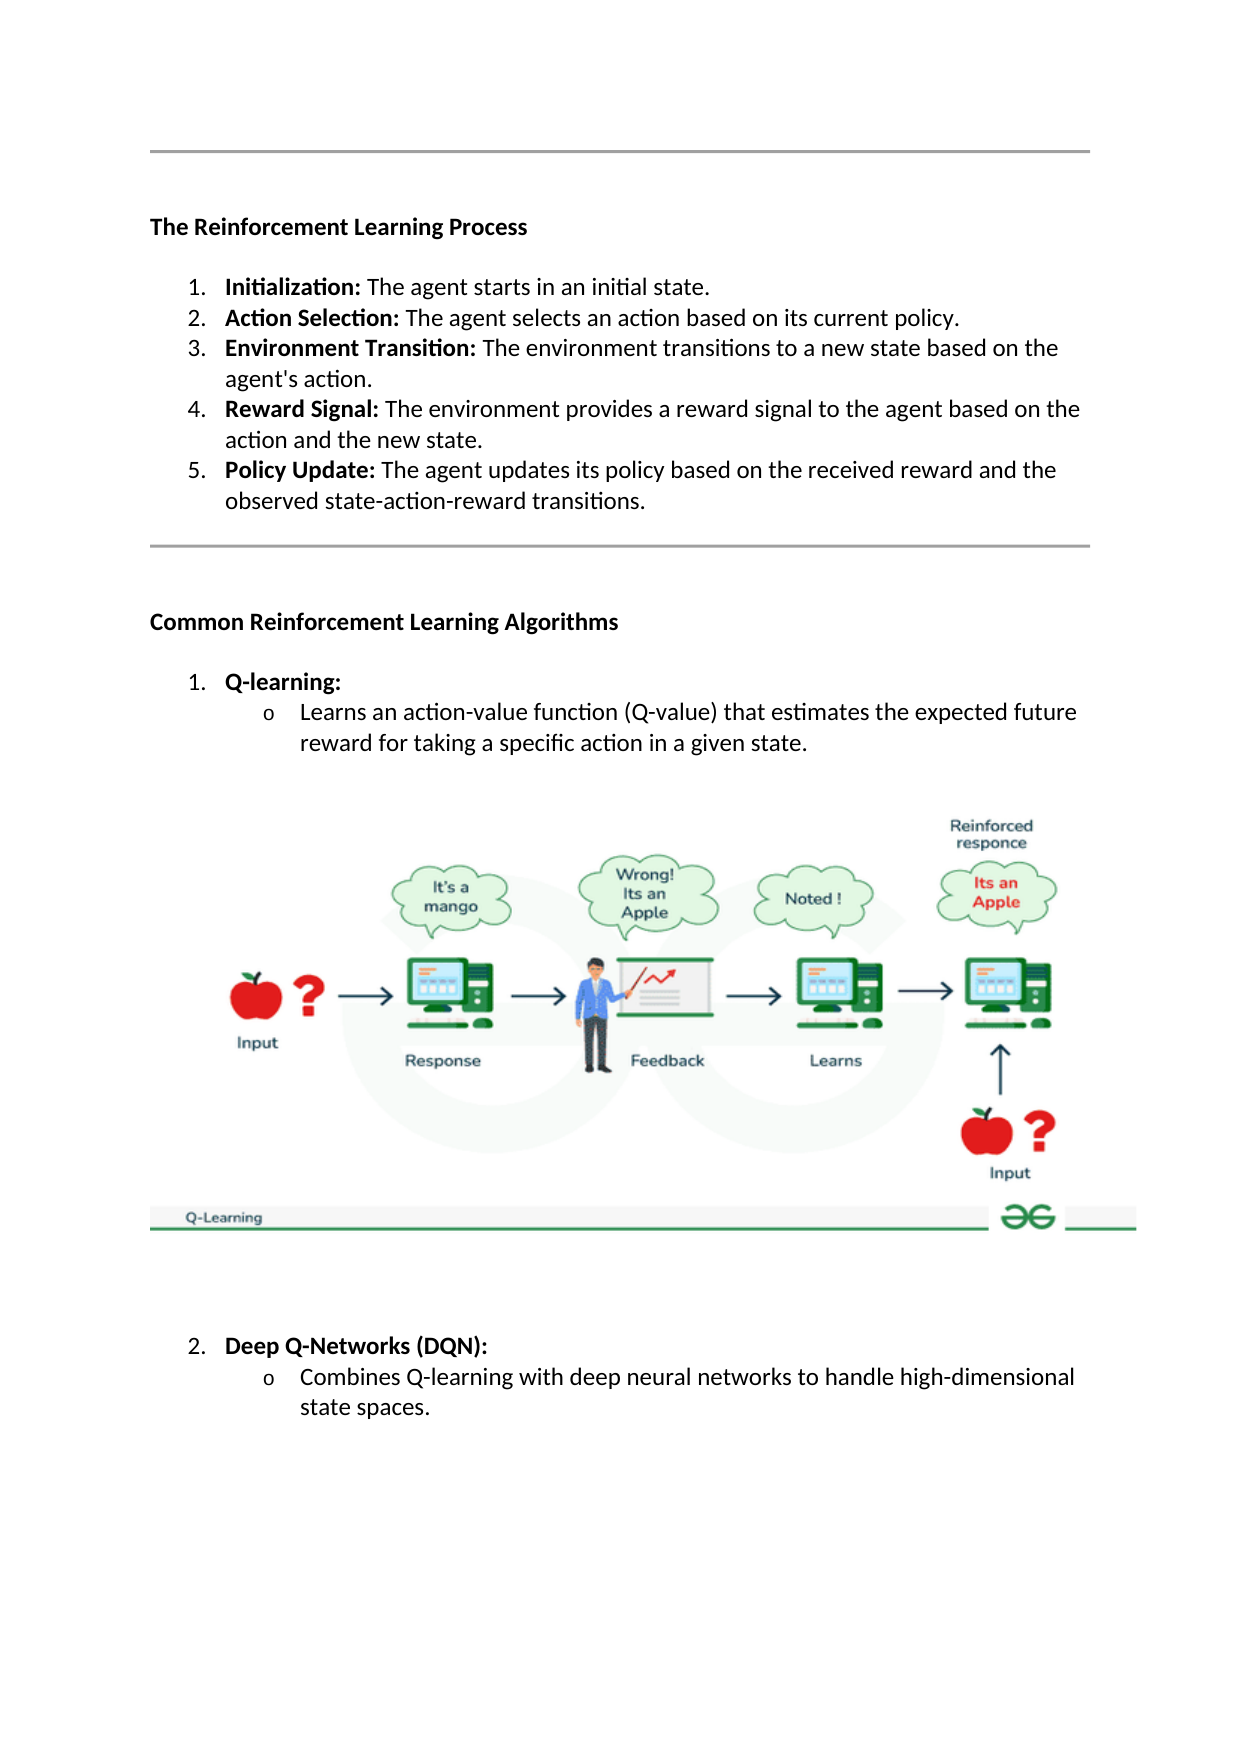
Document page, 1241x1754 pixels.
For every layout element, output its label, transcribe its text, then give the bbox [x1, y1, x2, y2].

text The Reinforcement Learning Process [150, 212, 1090, 242]
picture [150, 786, 1137, 1242]
list Initialization: The agent starts in an initial state. [187, 271, 1090, 302]
list Policy Update: The agent updates its policy based on the received reward and the observed state-action-reward transitions. [187, 454, 1090, 515]
list Deep Q-Networks (DQN): [187, 1330, 1090, 1361]
list Learns an action-value function (Q-value) that estimates the expected future reward for taking a specific action in a given state. [262, 696, 1090, 757]
list Environment Transition: The environment transitions to a new state based on the agent's action. [187, 332, 1090, 393]
text Common Reinforcement Learning Algorithms [150, 606, 1090, 637]
list Q-learning: [187, 666, 1090, 696]
list Combines Q-learning with deep neural networks to handle high-dimensional state spaces. [262, 1361, 1090, 1422]
list Action Selection: The agent selects an action based on its current policy. [187, 302, 1090, 332]
list Reward Signal: The environment provides a reward signal to the agent based on the action and the new state. [187, 393, 1090, 454]
